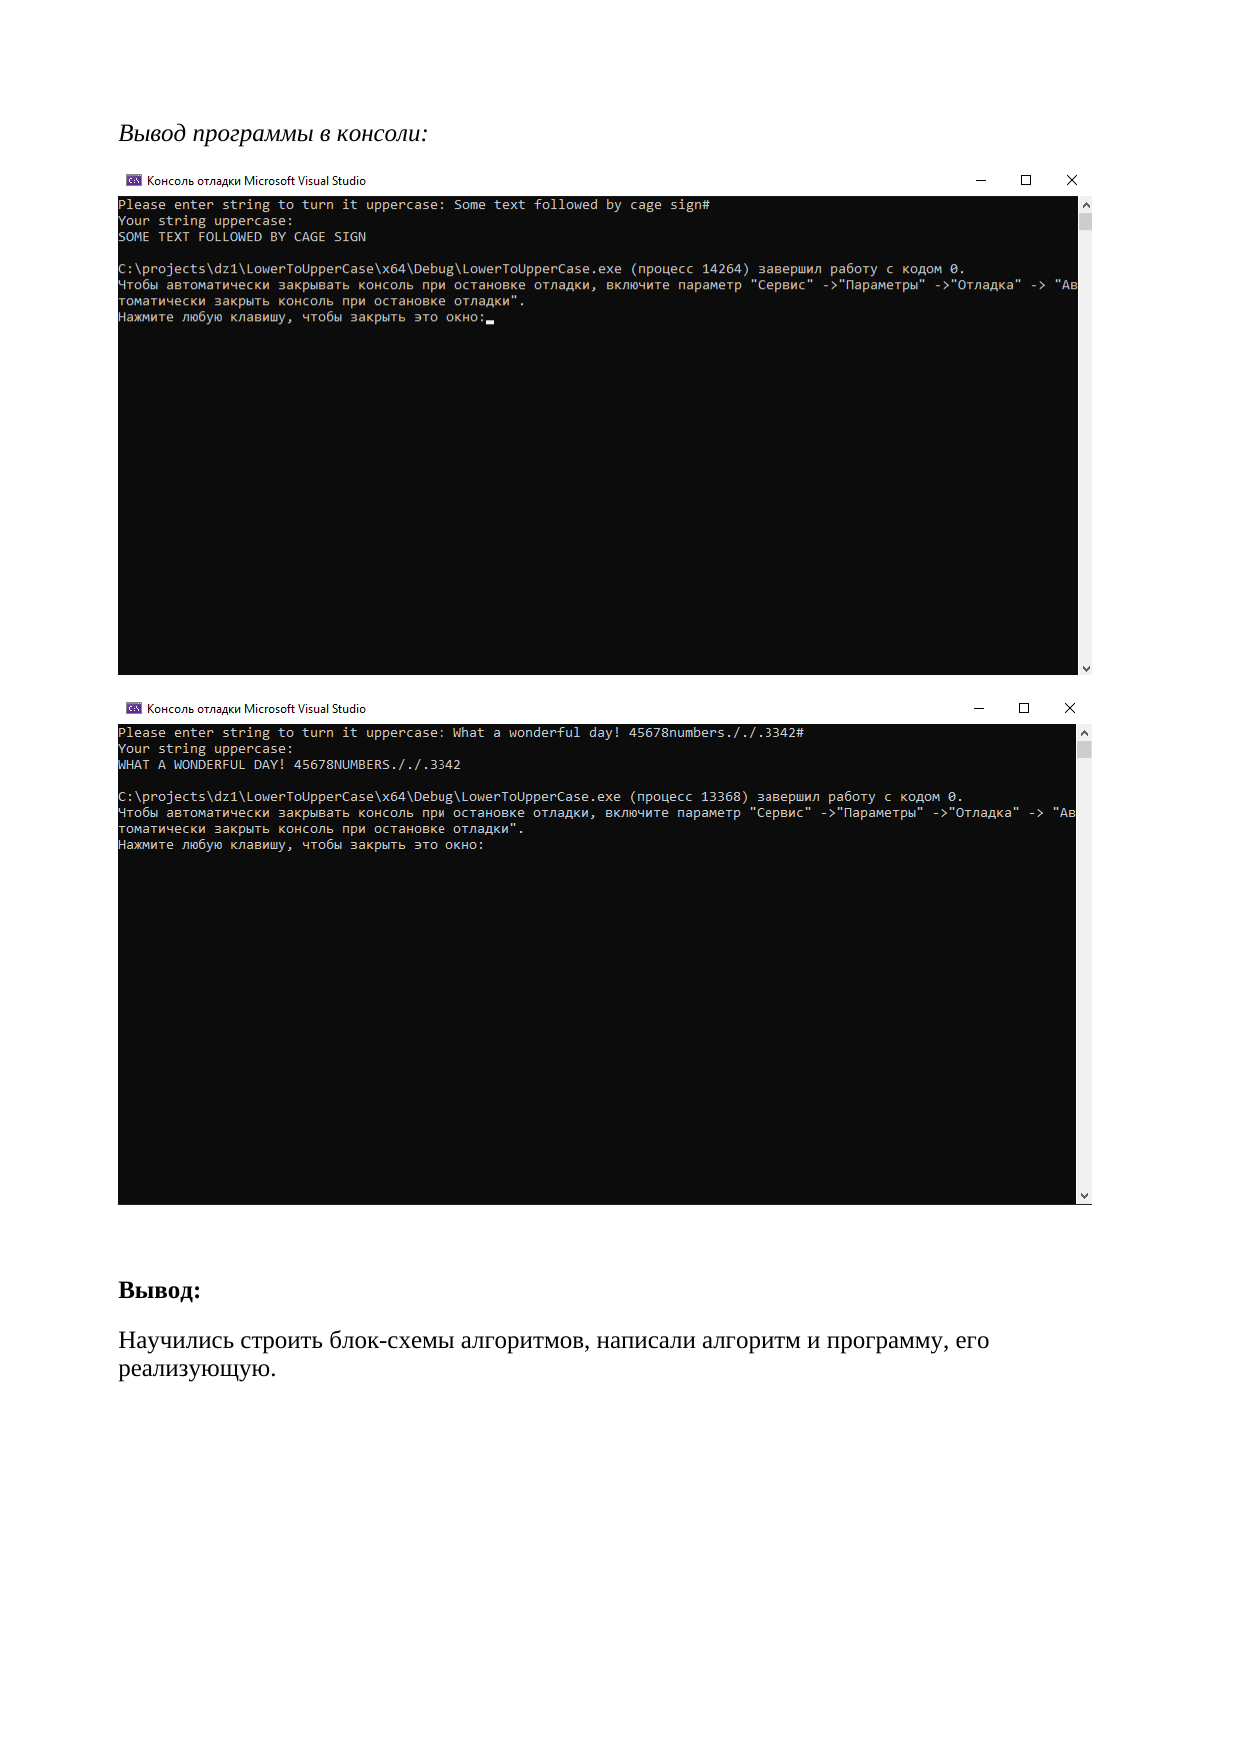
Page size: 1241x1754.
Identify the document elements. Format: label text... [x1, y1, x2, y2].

text Вывод программы в консоли: [118, 118, 1152, 147]
text Вывод: [118, 1275, 1152, 1304]
picture [118, 167, 1092, 675]
picture [118, 695, 1092, 1205]
text Научились строить блок-схемы алгоритмов, написали алгоритм и программу, его реализующую. [118, 1325, 1152, 1382]
